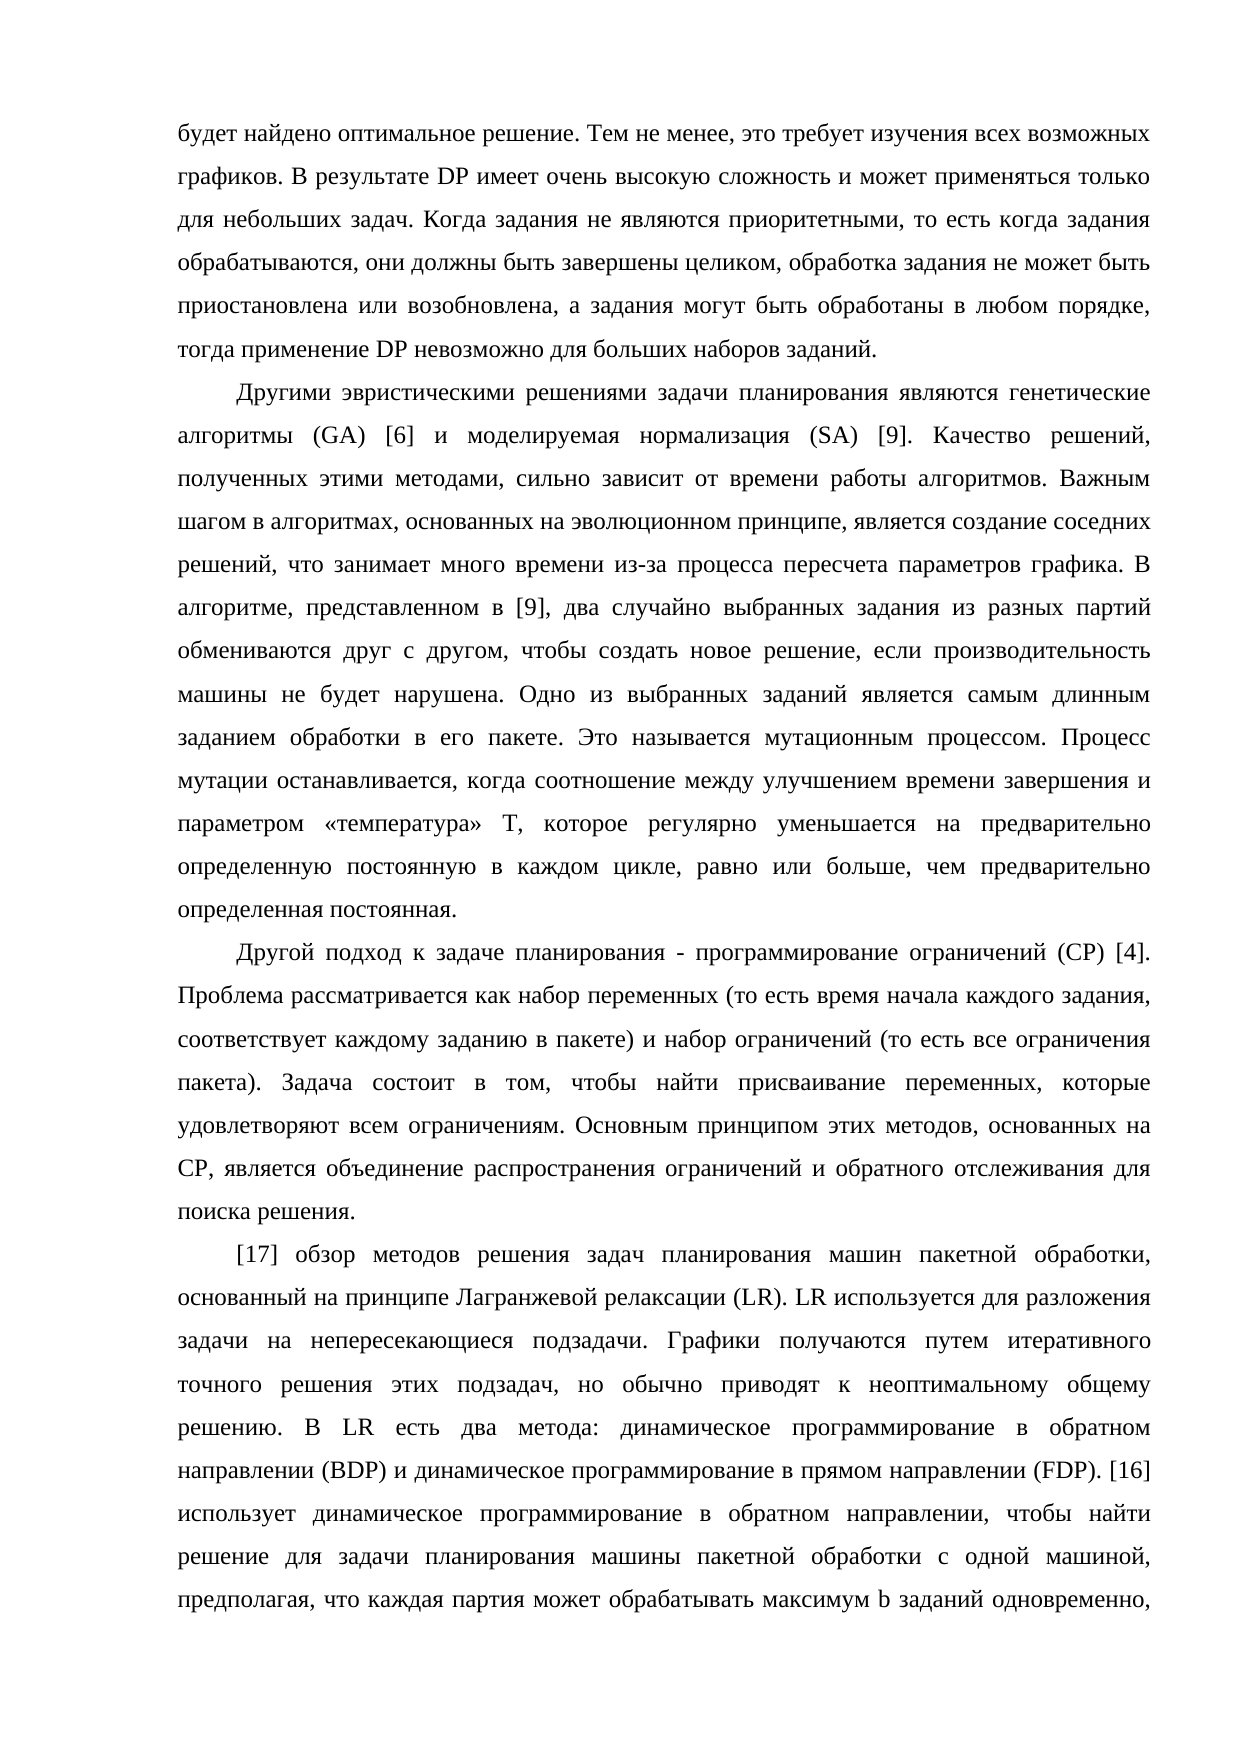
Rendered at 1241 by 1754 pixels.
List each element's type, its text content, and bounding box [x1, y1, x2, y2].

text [177, 1239, 1152, 1613]
text Другими эвристическими решениями задачи планирования являются генетические алгоритмы (GA) [6] и моделируемая нормализация (SA) [9]. Качество решений, полученных этими методами, сильно зависит от времени работы алгоритмов. Важным шагом в алгоритмах, основанных на эволюционном принципе, является создание соседних решений, что занимает много времени из-за процесса пересчета параметров графика. В алгоритме, представленном в [9], два случайно выбранных задания из разных партий обмениваются друг с другом, чтобы создать новое решение, если производительность машины не будет нарушена. Одно из выбранных заданий является самым длинным заданием обработки в его пакете. Это называется мутационным процессом. Процесс мутации останавливается, когда соотношение между улучшением времени завершения и параметром «температура» T, которое регулярно уменьшается на предварительно определенную постоянную в каждом цикле, равно или больше, чем предварительно определенная постоянная. [177, 377, 1152, 923]
text Другой подход к задаче планирования - программирование ограничений (CP) [4]. Проблема рассматривается как набор переменных (то есть время начала каждого задания, соответствует каждому заданию в пакете) и набор ограничений (то есть все ограничения пакета). Задача состоит в том, чтобы найти присваивание переменных, которые удовлетворяют всем ограничениям. Основным принципом этих методов, основанных на CP, является объединение распространения ограничений и обратного отслеживания для поиска решения. [177, 937, 1152, 1225]
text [177, 118, 1152, 362]
